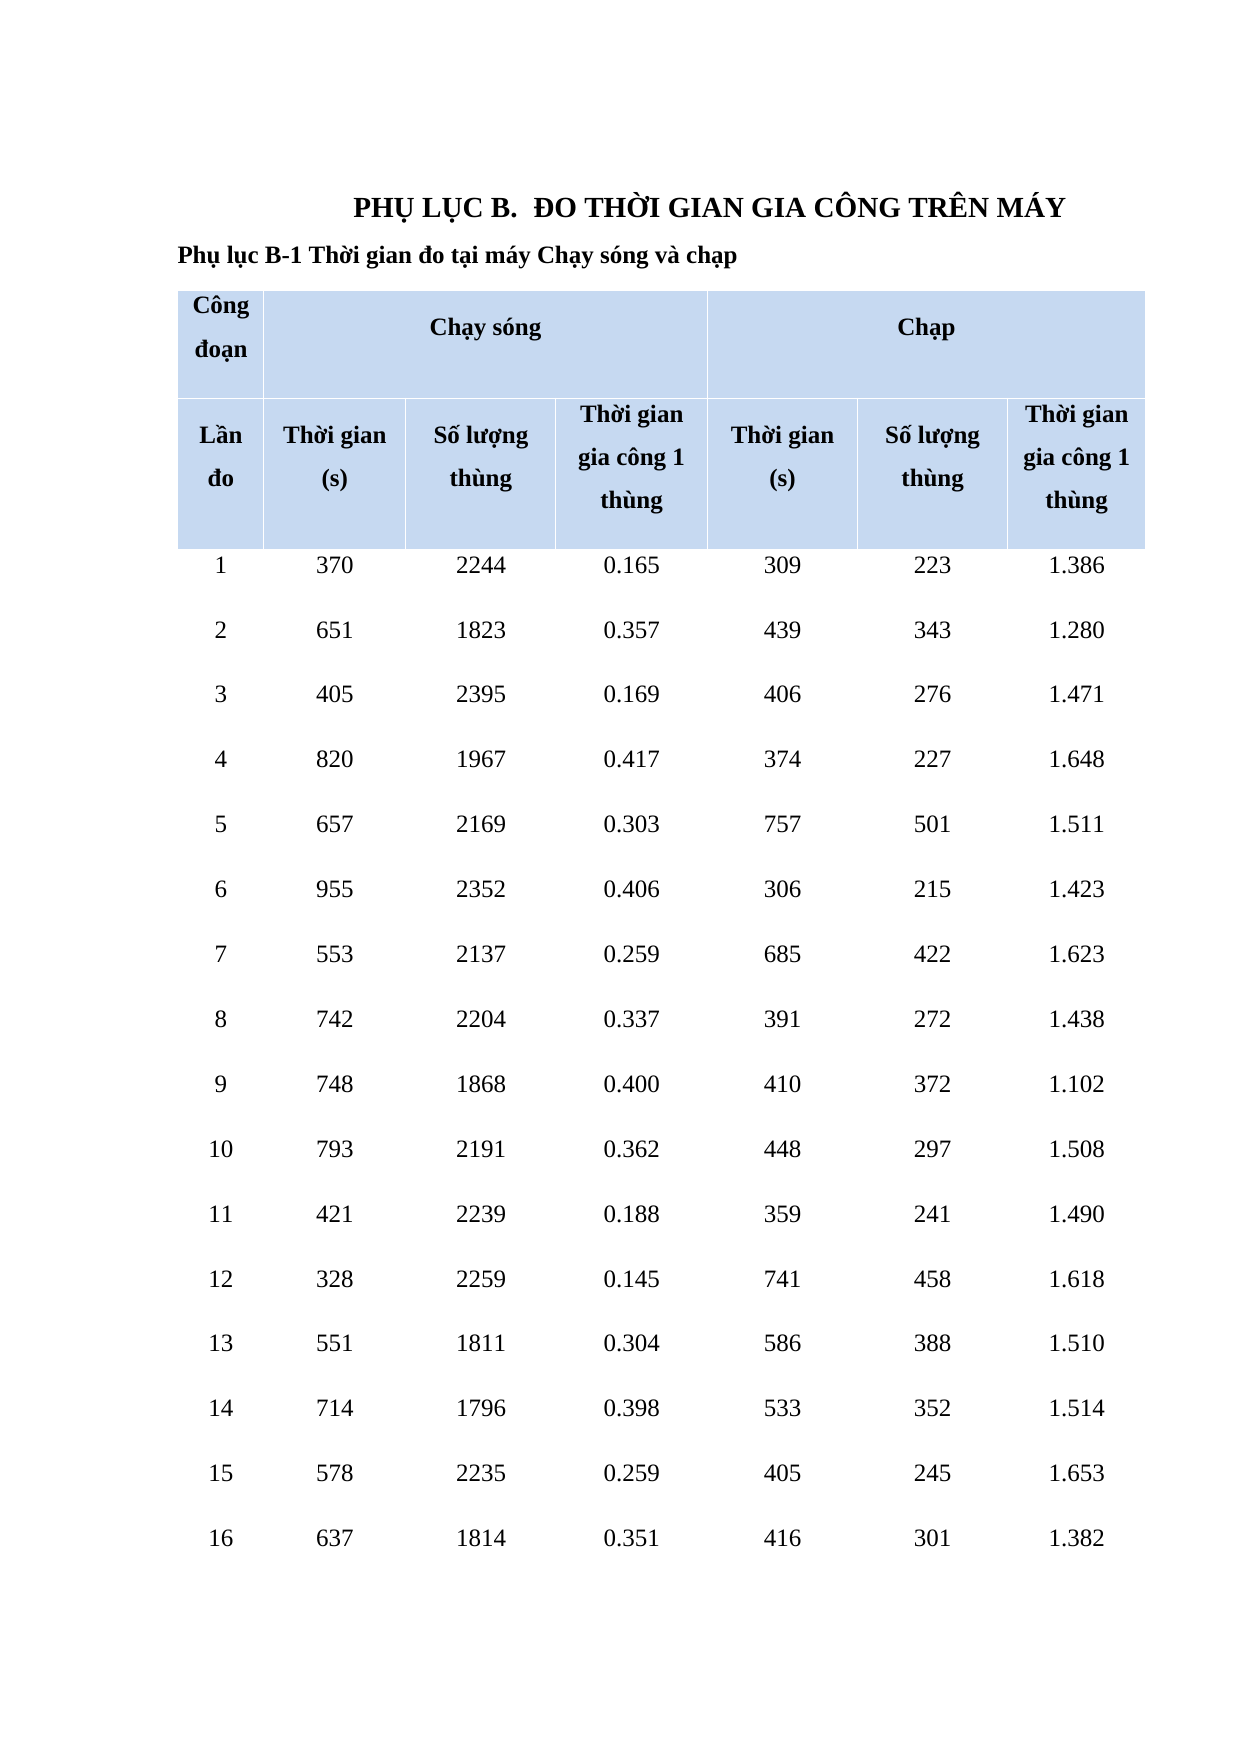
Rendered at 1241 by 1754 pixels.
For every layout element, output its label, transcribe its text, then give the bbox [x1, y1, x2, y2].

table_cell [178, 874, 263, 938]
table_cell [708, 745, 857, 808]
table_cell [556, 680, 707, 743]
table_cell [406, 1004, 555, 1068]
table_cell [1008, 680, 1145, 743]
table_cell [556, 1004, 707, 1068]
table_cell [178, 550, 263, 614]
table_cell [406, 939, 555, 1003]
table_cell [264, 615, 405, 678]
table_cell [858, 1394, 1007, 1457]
text Phụ lục B-1 Thời gian đo tại máy Chạy sóng và chạp [177, 240, 1122, 269]
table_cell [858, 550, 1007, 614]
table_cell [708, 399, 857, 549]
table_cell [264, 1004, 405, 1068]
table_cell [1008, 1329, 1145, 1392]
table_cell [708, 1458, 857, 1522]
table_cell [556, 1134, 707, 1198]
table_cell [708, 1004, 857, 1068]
subtitle ĐO THỜI GIAN GIA CÔNG TRÊN MÁY [297, 190, 1122, 223]
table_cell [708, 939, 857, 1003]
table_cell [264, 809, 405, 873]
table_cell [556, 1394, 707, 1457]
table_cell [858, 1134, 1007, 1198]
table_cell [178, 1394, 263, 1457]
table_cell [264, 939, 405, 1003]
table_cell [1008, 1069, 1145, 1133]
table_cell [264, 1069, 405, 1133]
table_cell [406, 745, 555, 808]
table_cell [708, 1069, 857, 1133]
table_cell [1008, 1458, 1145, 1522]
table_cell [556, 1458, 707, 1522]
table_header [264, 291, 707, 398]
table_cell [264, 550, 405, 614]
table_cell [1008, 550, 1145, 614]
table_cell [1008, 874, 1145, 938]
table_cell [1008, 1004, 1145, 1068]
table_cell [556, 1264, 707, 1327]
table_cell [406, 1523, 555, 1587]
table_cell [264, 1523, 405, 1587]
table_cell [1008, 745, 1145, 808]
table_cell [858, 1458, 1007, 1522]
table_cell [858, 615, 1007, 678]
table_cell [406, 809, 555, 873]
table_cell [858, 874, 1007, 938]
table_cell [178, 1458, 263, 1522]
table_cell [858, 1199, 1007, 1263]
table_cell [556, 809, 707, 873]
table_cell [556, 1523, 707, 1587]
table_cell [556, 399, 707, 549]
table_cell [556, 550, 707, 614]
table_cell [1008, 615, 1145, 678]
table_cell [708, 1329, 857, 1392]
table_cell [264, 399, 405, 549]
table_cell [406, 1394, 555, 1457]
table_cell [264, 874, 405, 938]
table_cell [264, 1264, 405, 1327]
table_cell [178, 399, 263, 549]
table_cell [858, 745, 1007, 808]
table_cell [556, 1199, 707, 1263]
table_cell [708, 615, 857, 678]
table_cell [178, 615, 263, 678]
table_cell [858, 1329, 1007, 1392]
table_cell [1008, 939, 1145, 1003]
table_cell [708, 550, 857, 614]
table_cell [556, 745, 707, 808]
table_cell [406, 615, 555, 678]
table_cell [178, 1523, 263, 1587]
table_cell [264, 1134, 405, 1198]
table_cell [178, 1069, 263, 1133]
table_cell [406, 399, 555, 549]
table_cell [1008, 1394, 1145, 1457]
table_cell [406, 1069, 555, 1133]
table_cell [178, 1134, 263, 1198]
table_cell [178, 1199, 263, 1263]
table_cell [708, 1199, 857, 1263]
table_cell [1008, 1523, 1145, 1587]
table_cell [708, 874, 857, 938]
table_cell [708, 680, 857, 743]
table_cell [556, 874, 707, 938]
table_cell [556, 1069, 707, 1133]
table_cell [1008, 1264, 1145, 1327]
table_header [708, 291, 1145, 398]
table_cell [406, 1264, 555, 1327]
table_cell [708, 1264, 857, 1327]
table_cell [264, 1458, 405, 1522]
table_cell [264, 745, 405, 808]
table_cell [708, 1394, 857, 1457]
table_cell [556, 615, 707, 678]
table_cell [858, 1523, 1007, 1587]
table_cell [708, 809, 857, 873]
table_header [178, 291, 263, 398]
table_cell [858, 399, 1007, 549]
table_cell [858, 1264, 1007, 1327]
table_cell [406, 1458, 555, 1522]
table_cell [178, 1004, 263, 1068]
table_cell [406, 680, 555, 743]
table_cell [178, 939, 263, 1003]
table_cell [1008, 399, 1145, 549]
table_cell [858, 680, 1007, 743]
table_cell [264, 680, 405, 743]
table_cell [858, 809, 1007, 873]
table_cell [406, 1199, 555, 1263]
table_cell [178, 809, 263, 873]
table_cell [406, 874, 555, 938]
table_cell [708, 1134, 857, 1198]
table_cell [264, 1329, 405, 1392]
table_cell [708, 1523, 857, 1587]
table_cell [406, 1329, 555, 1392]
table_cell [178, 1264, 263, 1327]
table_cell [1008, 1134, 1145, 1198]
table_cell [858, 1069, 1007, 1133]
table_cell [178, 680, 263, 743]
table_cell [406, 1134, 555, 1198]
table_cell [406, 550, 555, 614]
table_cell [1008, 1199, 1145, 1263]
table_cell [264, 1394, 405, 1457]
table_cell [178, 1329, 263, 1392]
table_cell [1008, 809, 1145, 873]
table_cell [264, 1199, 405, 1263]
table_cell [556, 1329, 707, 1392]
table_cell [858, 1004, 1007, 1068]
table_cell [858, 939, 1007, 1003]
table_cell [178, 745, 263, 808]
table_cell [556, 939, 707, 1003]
